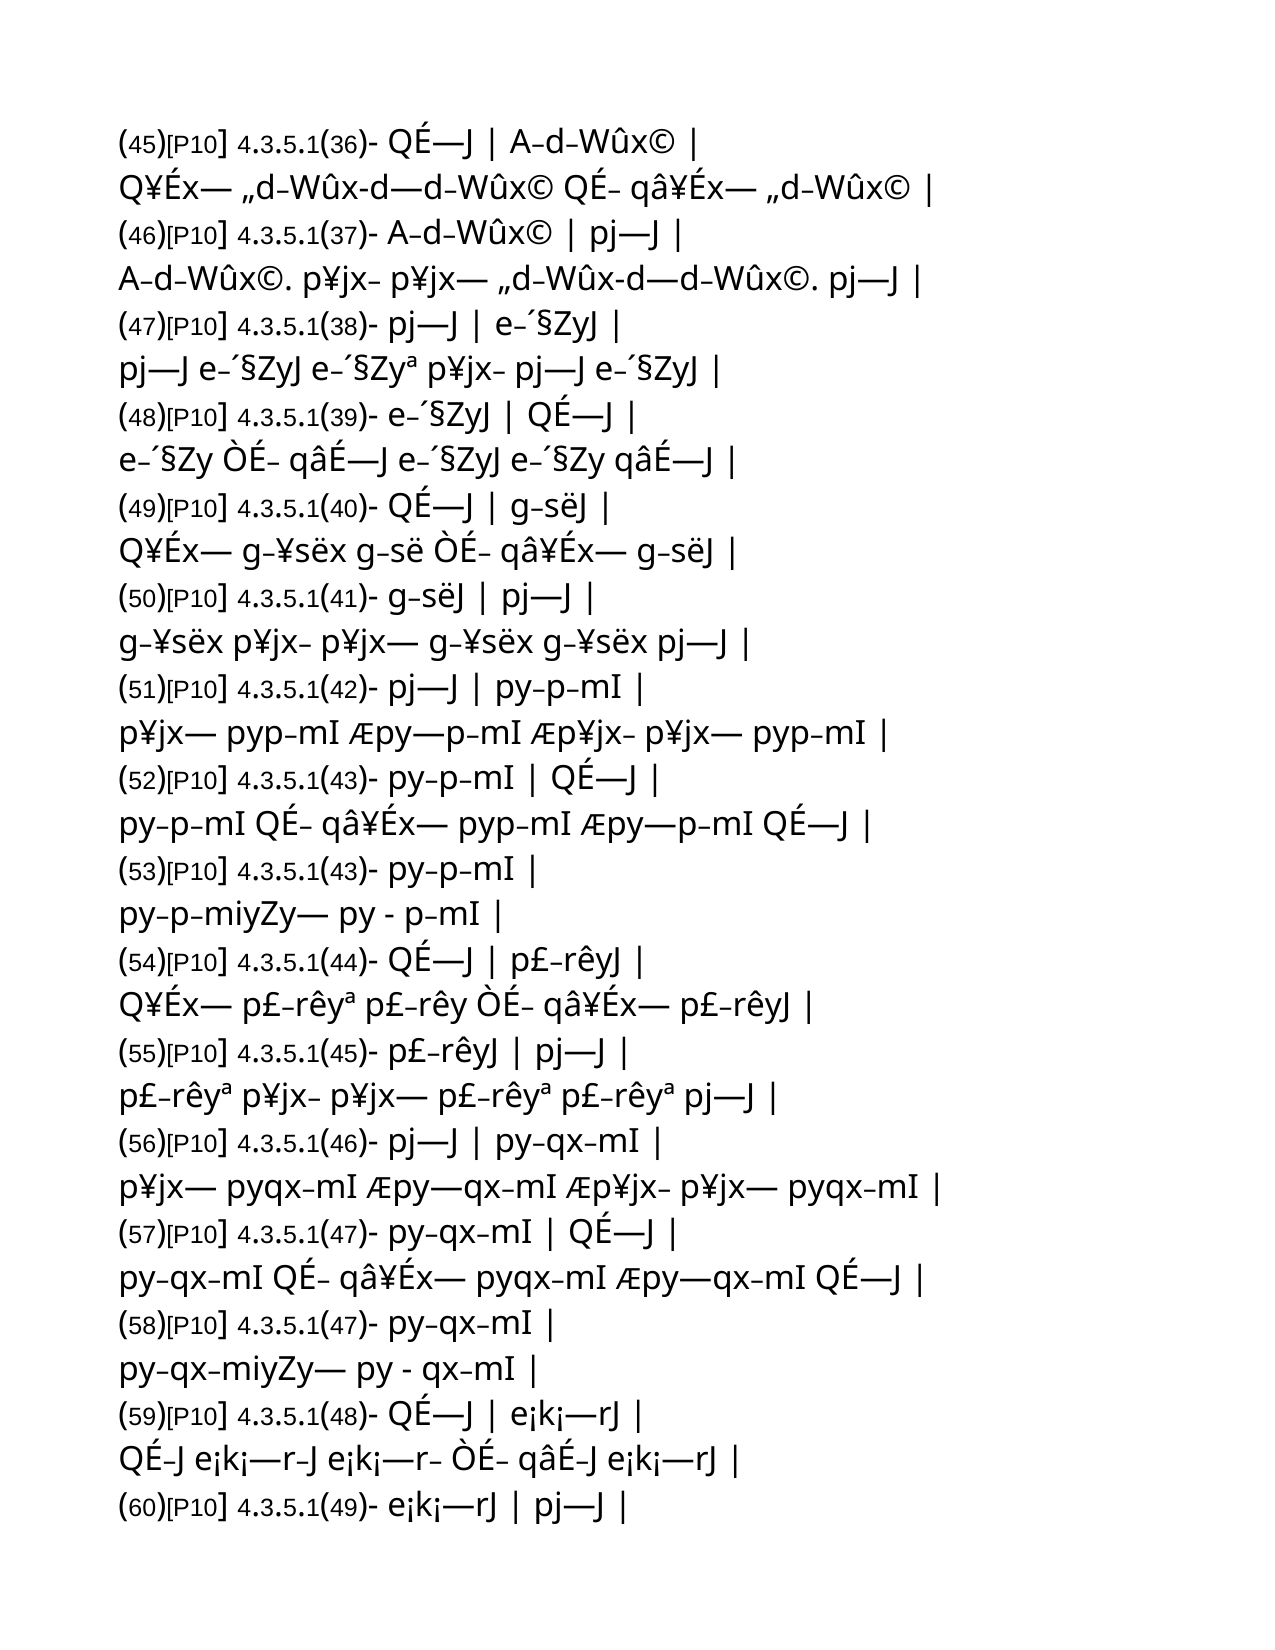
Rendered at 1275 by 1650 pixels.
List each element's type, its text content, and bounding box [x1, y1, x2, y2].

text p¥jx— pyp–mI Æpy—p–mI Æp¥jx– p¥jx— pyp–mI | [118, 708, 1163, 754]
text e–´§Zy ÒÉ– qâÉ—J e–´§ZyJ e–´§Zy qâÉ—J | [118, 436, 1163, 481]
text (45)[P10] 4.3.5.1(36)- QÉ—J | A–d–Wûx© | [118, 118, 1163, 163]
text (60)[P10] 4.3.5.1(49)- e¡k¡—rJ | pj—J | [118, 1481, 1163, 1526]
text Q¥Éx— „d–Wûx-d—d–Wûx© QÉ– qâ¥Éx— „d–Wûx© | [118, 163, 1163, 209]
text (49)[P10] 4.3.5.1(40)- QÉ—J | g–sëJ | [118, 481, 1163, 527]
text (56)[P10] 4.3.5.1(46)- pj—J | py–qx–mI | [118, 1117, 1163, 1163]
text (53)[P10] 4.3.5.1(43)- py–p–mI | [118, 845, 1163, 890]
text (54)[P10] 4.3.5.1(44)- QÉ—J | p£–rêyJ | [118, 936, 1163, 981]
text (58)[P10] 4.3.5.1(47)- py–qx–mI | [118, 1299, 1163, 1344]
text (47)[P10] 4.3.5.1(38)- pj—J | e–´§ZyJ | [118, 300, 1163, 345]
text QÉ–J e¡k¡—r–J e¡k¡—r– ÒÉ– qâÉ–J e¡k¡—rJ | [118, 1435, 1163, 1481]
text Q¥Éx— p£–rêyª p£–rêy ÒÉ– qâ¥Éx— p£–rêyJ | [118, 981, 1163, 1026]
text (48)[P10] 4.3.5.1(39)- e–´§ZyJ | QÉ—J | [118, 391, 1163, 436]
text A–d–Wûx©. p¥jx– p¥jx— „d–Wûx-d—d–Wûx©. pj—J | [118, 254, 1163, 300]
text py–qx–mI QÉ– qâ¥Éx— pyqx–mI Æpy—qx–mI QÉ—J | [118, 1253, 1163, 1299]
text g–¥sëx p¥jx– p¥jx— g–¥sëx g–¥sëx pj—J | [118, 618, 1163, 663]
text (51)[P10] 4.3.5.1(42)- pj—J | py–p–mI | [118, 663, 1163, 708]
text p£–rêyª p¥jx– p¥jx— p£–rêyª p£–rêyª pj—J | [118, 1072, 1163, 1117]
text (46)[P10] 4.3.5.1(37)- A–d–Wûx© | pj—J | [118, 209, 1163, 254]
text (50)[P10] 4.3.5.1(41)- g–sëJ | pj—J | [118, 572, 1163, 618]
text (57)[P10] 4.3.5.1(47)- py–qx–mI | QÉ—J | [118, 1208, 1163, 1253]
text (59)[P10] 4.3.5.1(48)- QÉ—J | e¡k¡—rJ | [118, 1390, 1163, 1435]
text py–p–miyZy— py - p–mI | [118, 890, 1163, 936]
text py–p–mI QÉ– qâ¥Éx— pyp–mI Æpy—p–mI QÉ—J | [118, 799, 1163, 845]
text p¥jx— pyqx–mI Æpy—qx–mI Æp¥jx– p¥jx— pyqx–mI | [118, 1163, 1163, 1208]
text Q¥Éx— g–¥sëx g–së ÒÉ– qâ¥Éx— g–sëJ | [118, 527, 1163, 572]
text py–qx–miyZy— py - qx–mI | [118, 1344, 1163, 1390]
text pj—J e–´§ZyJ e–´§Zyª p¥jx– pj—J e–´§ZyJ | [118, 345, 1163, 391]
text (55)[P10] 4.3.5.1(45)- p£–rêyJ | pj—J | [118, 1026, 1163, 1072]
text (52)[P10] 4.3.5.1(43)- py–p–mI | QÉ—J | [118, 754, 1163, 799]
